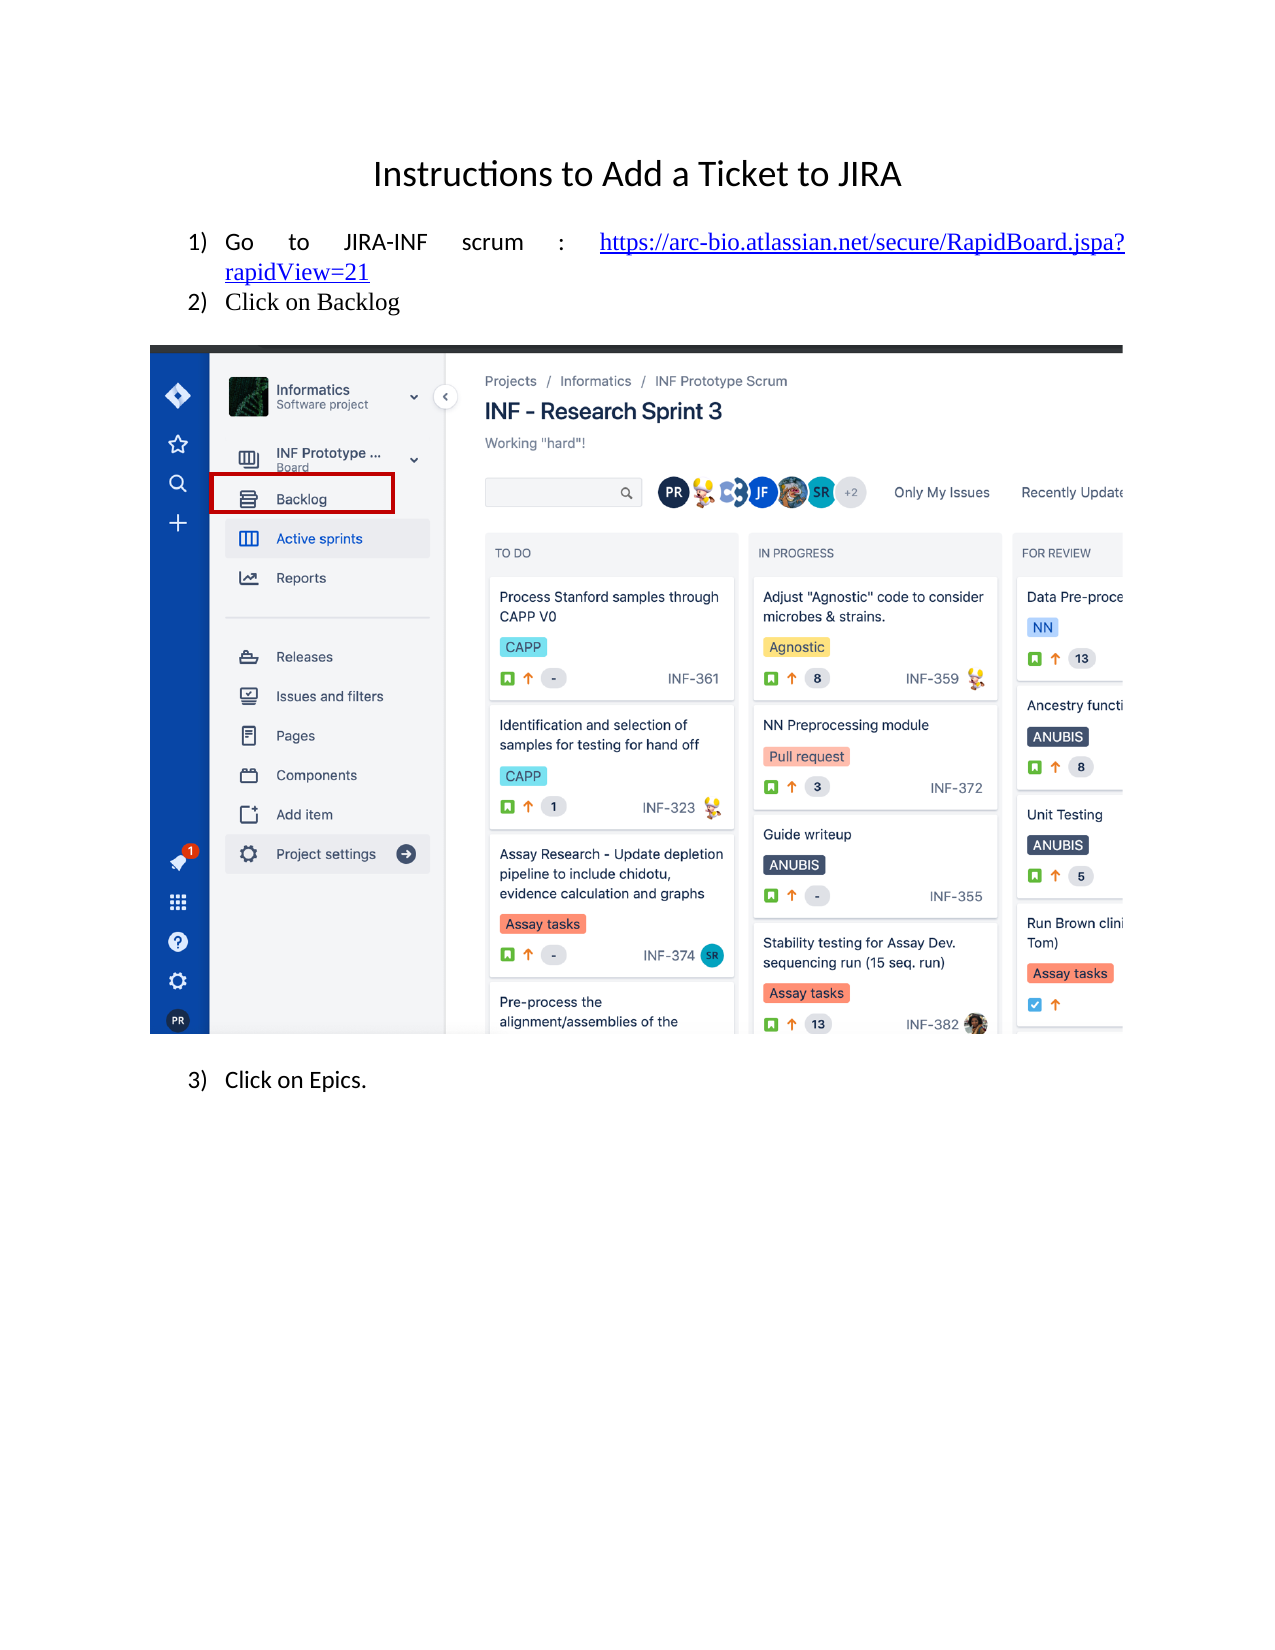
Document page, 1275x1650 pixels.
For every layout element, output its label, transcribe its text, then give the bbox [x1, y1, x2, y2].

text Instructions to Add a Ticket to JIRA [150, 150, 1125, 196]
picture [150, 345, 1123, 1034]
list Go to JIRA-INF scrum : https://arc-bio.atlassian.net/secure/RapidBoard.jspa?rapidView=21 [187, 226, 1125, 286]
list Click on Backlog [187, 286, 1125, 316]
list Click on Epics. [187, 1064, 1125, 1094]
